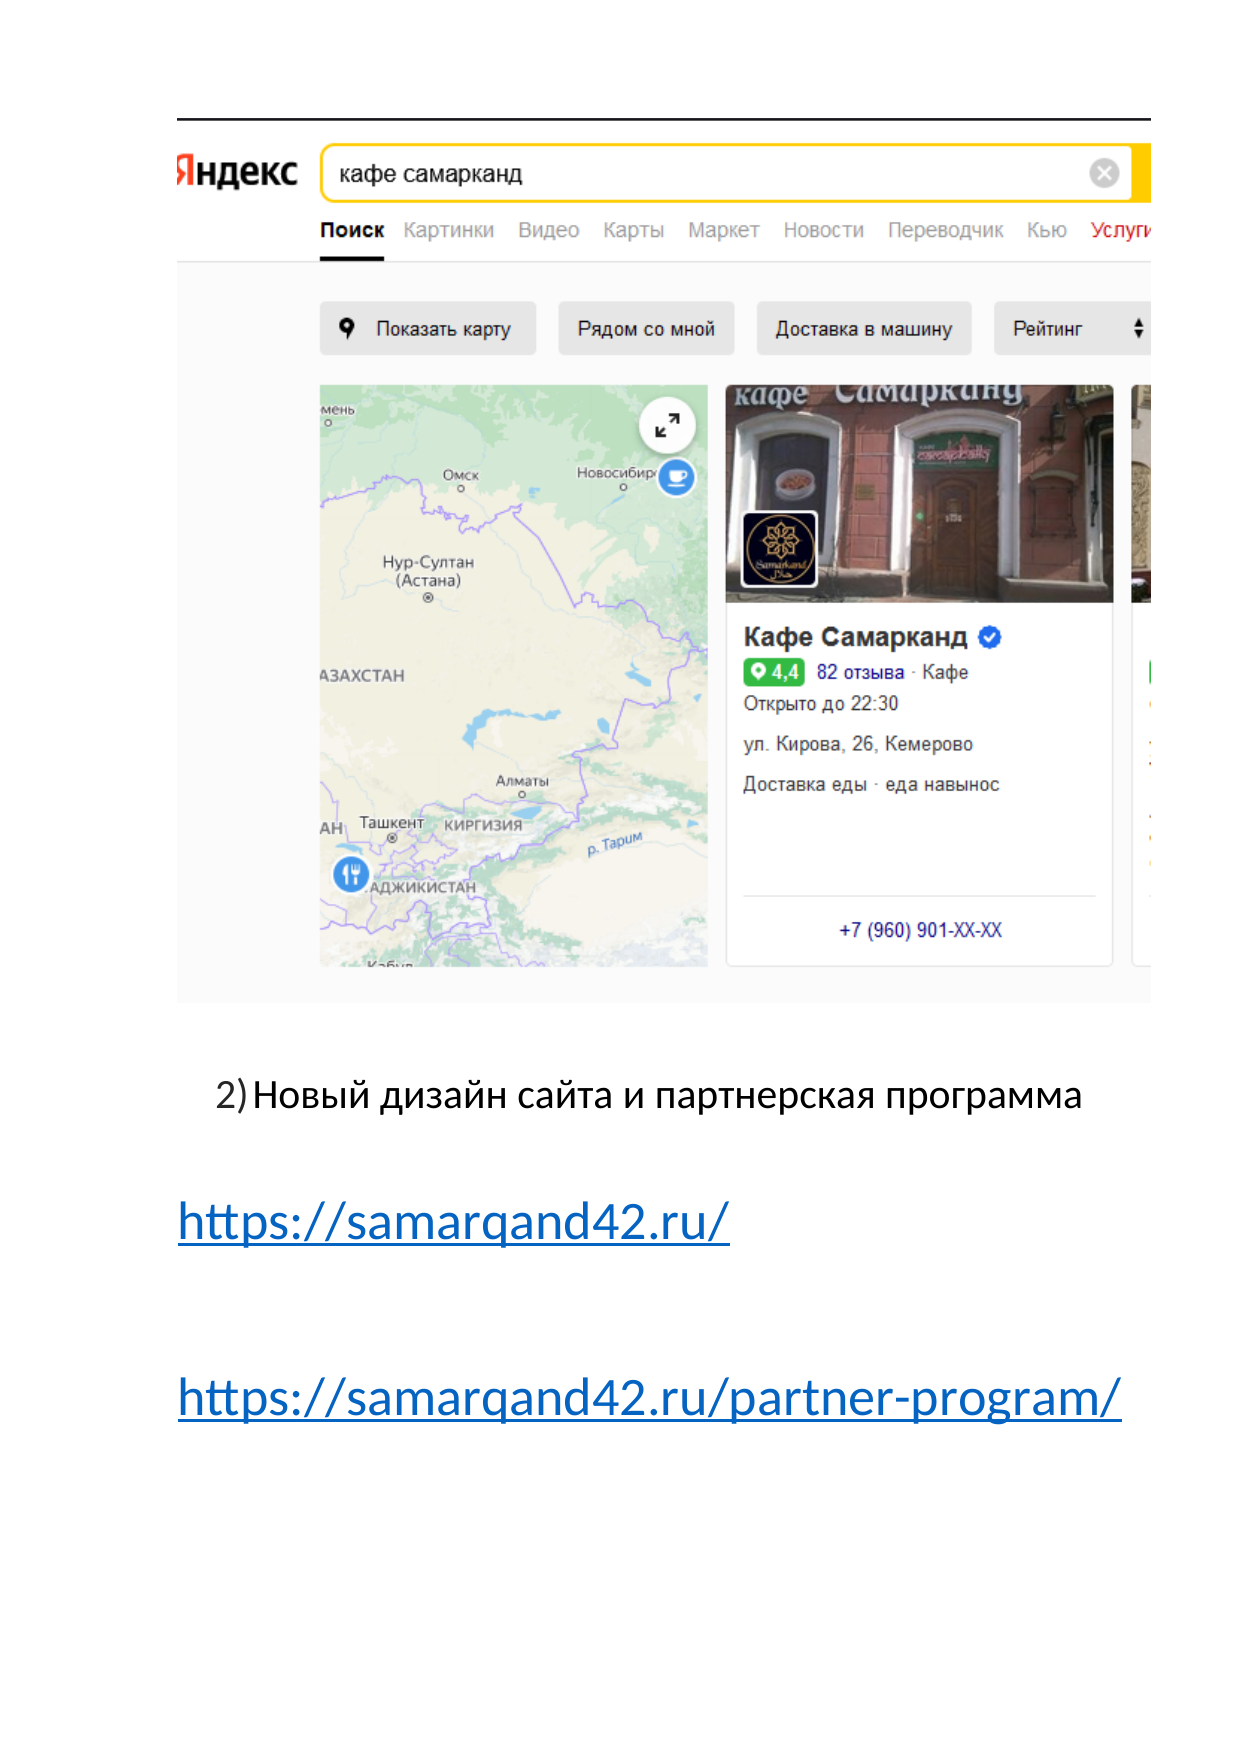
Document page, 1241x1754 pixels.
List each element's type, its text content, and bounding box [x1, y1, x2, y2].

picture [177, 118, 1151, 1003]
list Новый дизайн сайта и партнерская программа [215, 1068, 1152, 1119]
text https://samarqand42.ru/partner-program/ [177, 1363, 1152, 1429]
text https://samarqand42.ru/ [177, 1187, 1152, 1253]
